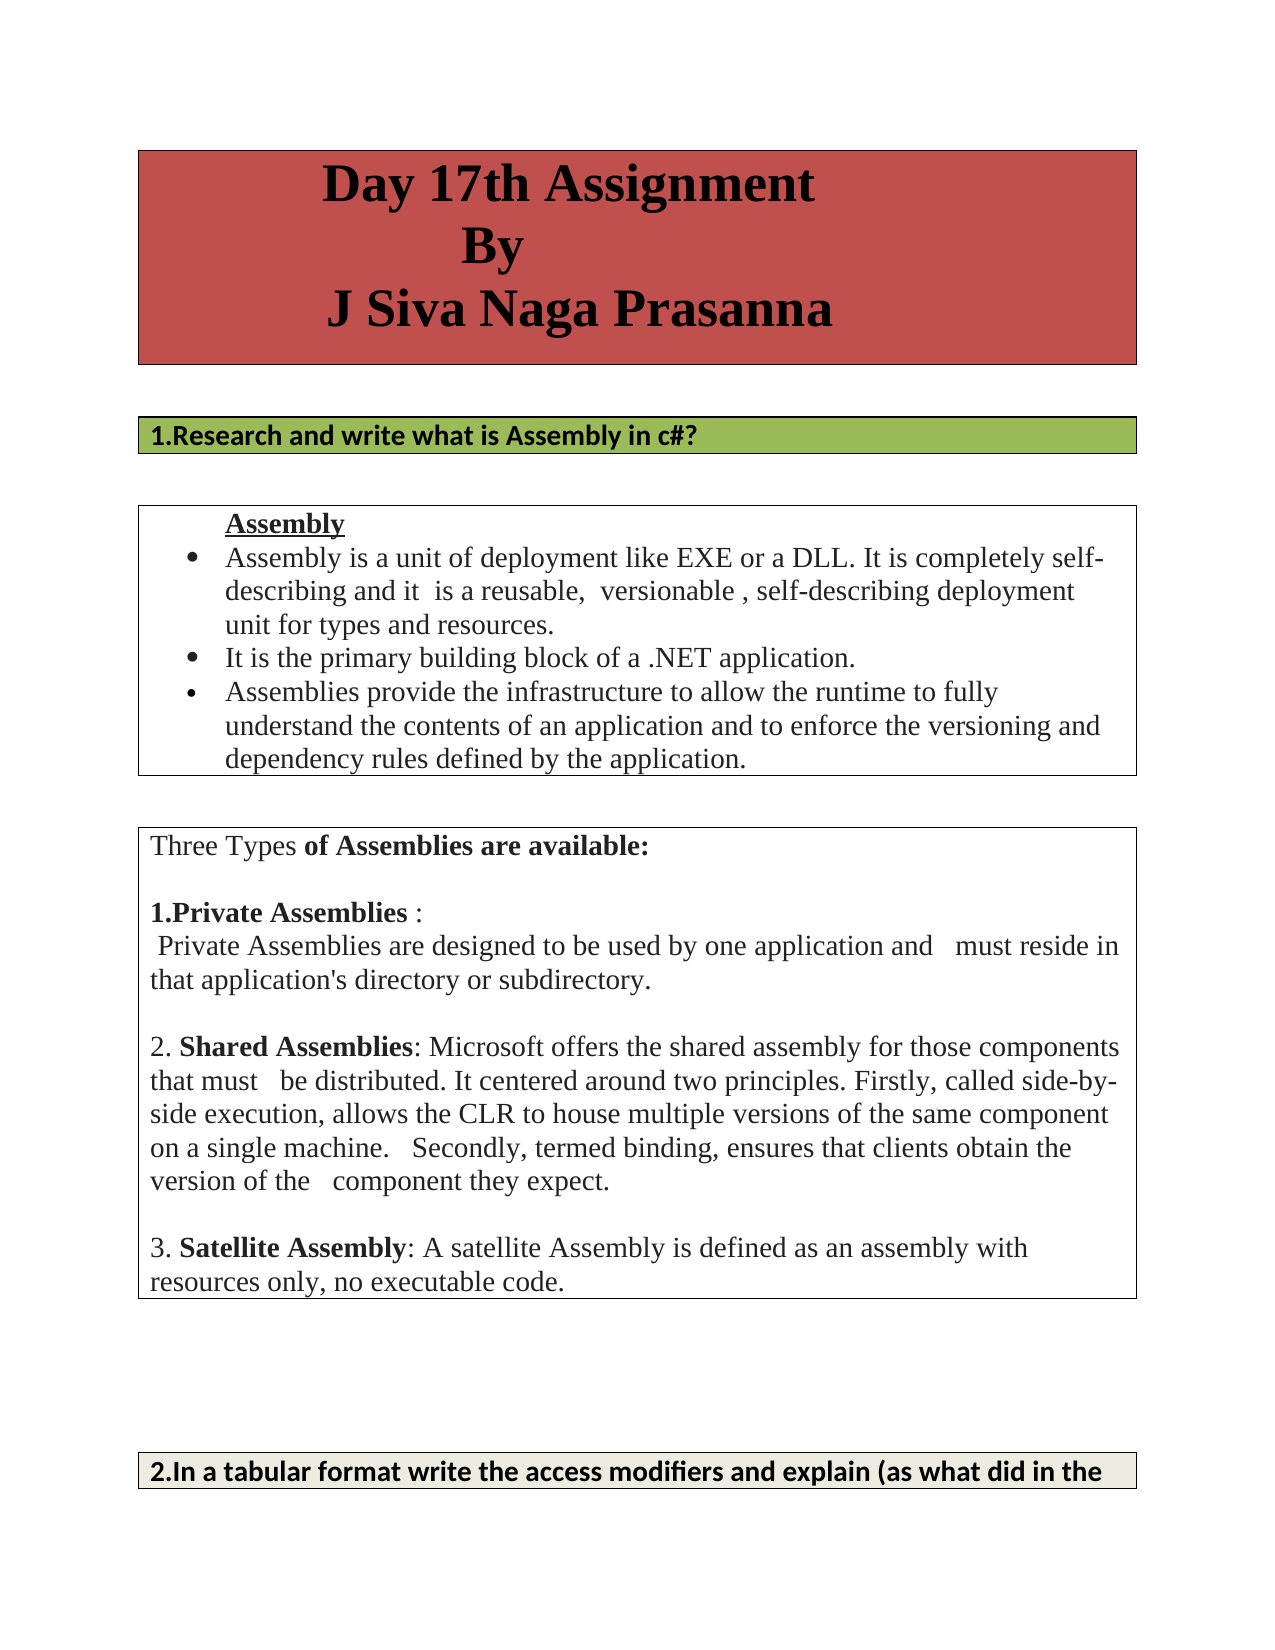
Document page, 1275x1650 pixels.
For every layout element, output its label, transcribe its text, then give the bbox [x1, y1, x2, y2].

table_header Assembly Assembly is a unit of deployment like EXE or a DLL. It is completely self-describing and it is a reusable, versionable , self-describing deployment unit for types and resources. It is the primary building block of a .NET application. Assemblies provide the infrastructure to allow the runtime to fully understand the contents of an application and to enforce the versioning and dependency rules defined by the application. [345, 506, 1136, 775]
table_header 1.Research and write what is Assembly in c#? [139, 418, 1136, 453]
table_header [139, 1453, 1136, 1488]
table_header Day 17th Assignment By J Siva Naga Prasanna [139, 151, 1136, 364]
table_header Three Types of Assemblies are available: 1.Private Assemblies : Private Assemblies are designed to be used by one application and must reside in that application's directory or subdirectory. 2. Shared Assemblies: Microsoft offers the shared assembly for those components that must be distributed. It centered around two principles. Firstly, called side-by-side execution, allows the CLR to house multiple versions of the same component on a single machine. Secondly, termed binding, ensures that clients obtain the version of the component they expect. 3. Satellite Assembly: A satellite Assembly is defined as an assembly with resources only, no executable code. [139, 828, 1136, 1297]
